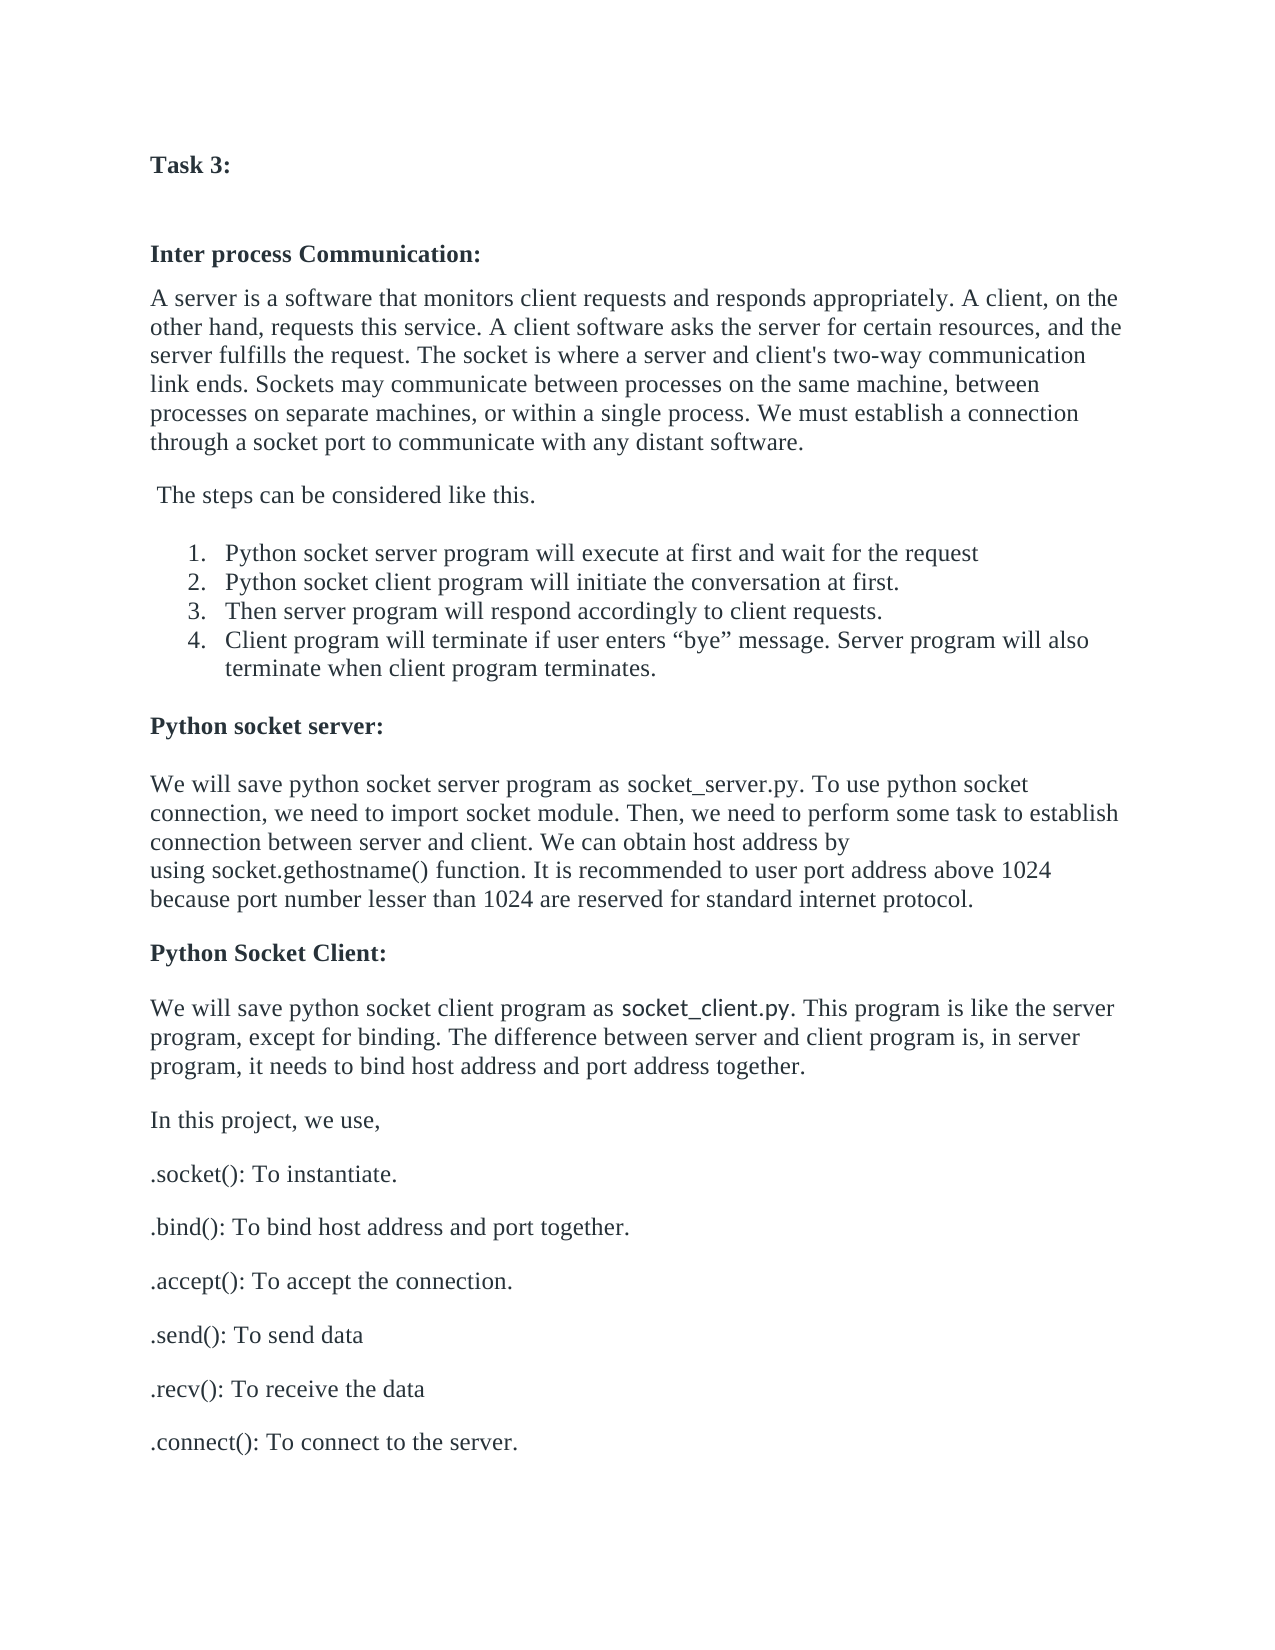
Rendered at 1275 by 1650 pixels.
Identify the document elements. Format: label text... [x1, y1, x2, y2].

text .send(): To send data [150, 1320, 1125, 1349]
text Python socket server: [150, 711, 1125, 740]
list Python socket client program will initiate the conversation at first. [187, 567, 1125, 596]
text In this project, we use, [150, 1105, 1125, 1134]
text .accept(): To accept the connection. [150, 1266, 1125, 1295]
text .bind(): To bind host address and port together. [150, 1212, 1125, 1241]
text We will save python socket client program as socket_client.py. This program is like the server program, except for binding. The difference between server and client program is, in server program, it needs to bind host address and port address together. [150, 992, 1125, 1080]
text A server is a software that monitors client requests and responds appropriately. A client, on the other hand, requests this service. A client software asks the server for certain resources, and the server fulfills the request. The socket is where a server and client's two-way communication link ends. Sockets may communicate between processes on the same machine, between processes on separate machines, or within a single process. We must establish a connection through a socket port to communicate with any distant software. [150, 283, 1125, 456]
text We will save python socket server program as socket_server.py. To use python socket connection, we need to import socket module. Then, we need to perform some task to establish connection between server and client. We can obtain host address by using socket.gethostname() function. It is recommended to user port address above 1024 because port number lesser than 1024 are reserved for standard internet protocol. [150, 769, 1125, 913]
list Then server program will respond accordingly to client requests. [187, 596, 1125, 625]
text Inter process Communication: [150, 239, 1125, 267]
text Python Socket Client: [150, 938, 1125, 967]
text .recv(): To receive the data [150, 1374, 1125, 1402]
text .socket(): To instantiate. [150, 1159, 1125, 1187]
text The steps can be considered like this. [150, 481, 1125, 509]
text .connect(): To connect to the server. [150, 1427, 1125, 1456]
text Task 3: [150, 150, 1125, 179]
list Client program will terminate if user enters “bye” message. Server program will also terminate when client program terminates. [187, 625, 1125, 682]
list Python socket server program will execute at first and wait for the request [187, 538, 1125, 567]
